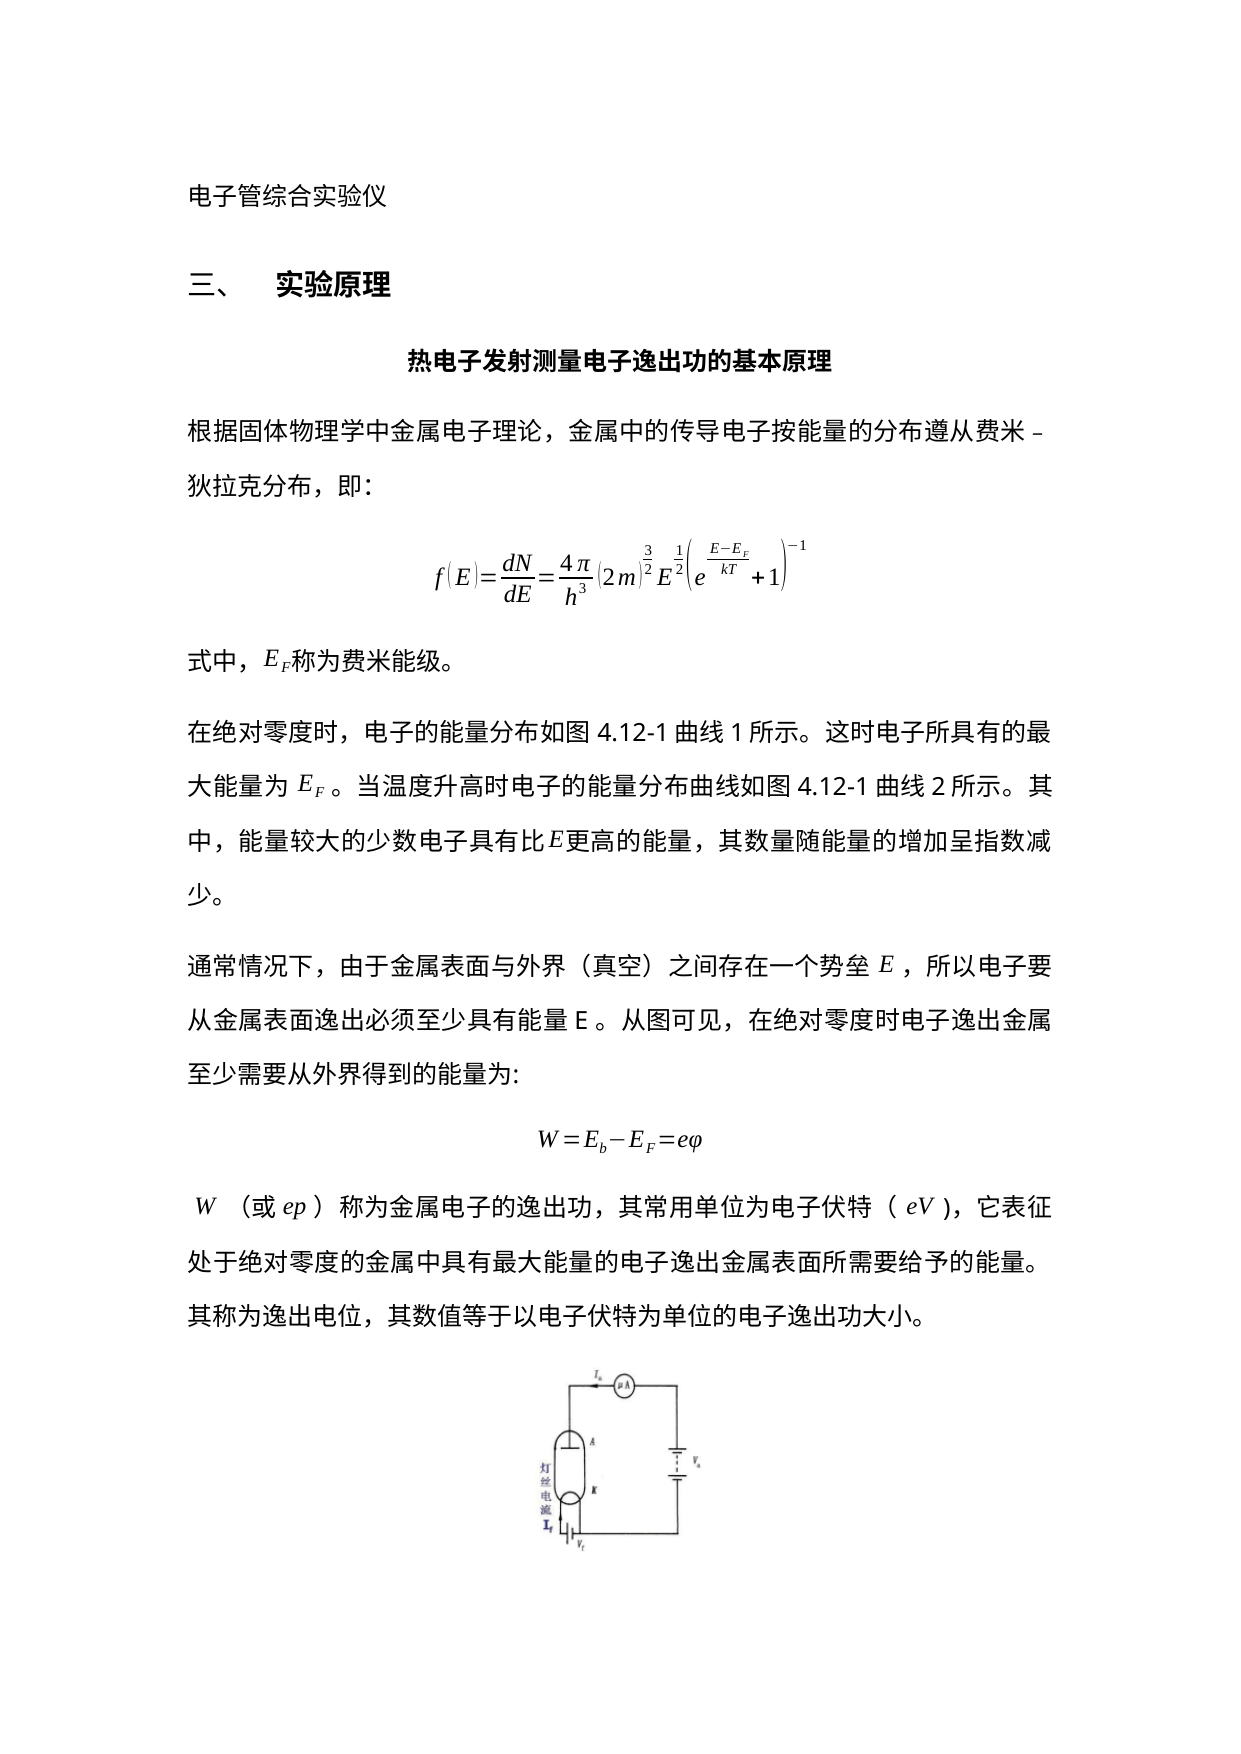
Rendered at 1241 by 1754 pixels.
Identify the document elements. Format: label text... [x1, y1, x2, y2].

text 热电子发射测量电子逸出功的基本原理 [187, 341, 1053, 377]
text 在绝对零度时，电子的能量分布如图4.12-1曲线1所示。这时电子所具有的最大能量为 。当温度升高时电子的能量分布曲线如图4.12-1曲线2所示。其中，能量较大的少数电子具有比更高的能量，其数量随能量的增加呈指数减少。 [187, 712, 1053, 912]
text （或 ）称为金属电子的逸出功，其常用单位为电子伏特（ )，它表征处于绝对零度的金属中具有最大能量的电子逸出金属表面所需要给予的能量。其称为逸出电位，其数值等于以电子伏特为单位的电子逸出功大小。 [187, 1188, 1053, 1333]
text 根据固体物理学中金属电子理论，金属中的传导电子按能量的分布遵从费米﹣狄拉克分布，即： [187, 412, 1053, 502]
text 通常情况下，由于金属表面与外界（真空）之间存在一个势垒 ，所以电子要从金属表面逸出必须至少具有能量E 。从图可见，在绝对零度时电子逸出金属至少需要从外界得到的能量为: [187, 946, 1053, 1091]
list 实验原理 [187, 261, 1053, 304]
text 式中，称为费米能级。 [187, 642, 1053, 678]
text 电子管综合实验仪 [187, 162, 1053, 227]
picture [535, 1367, 705, 1555]
